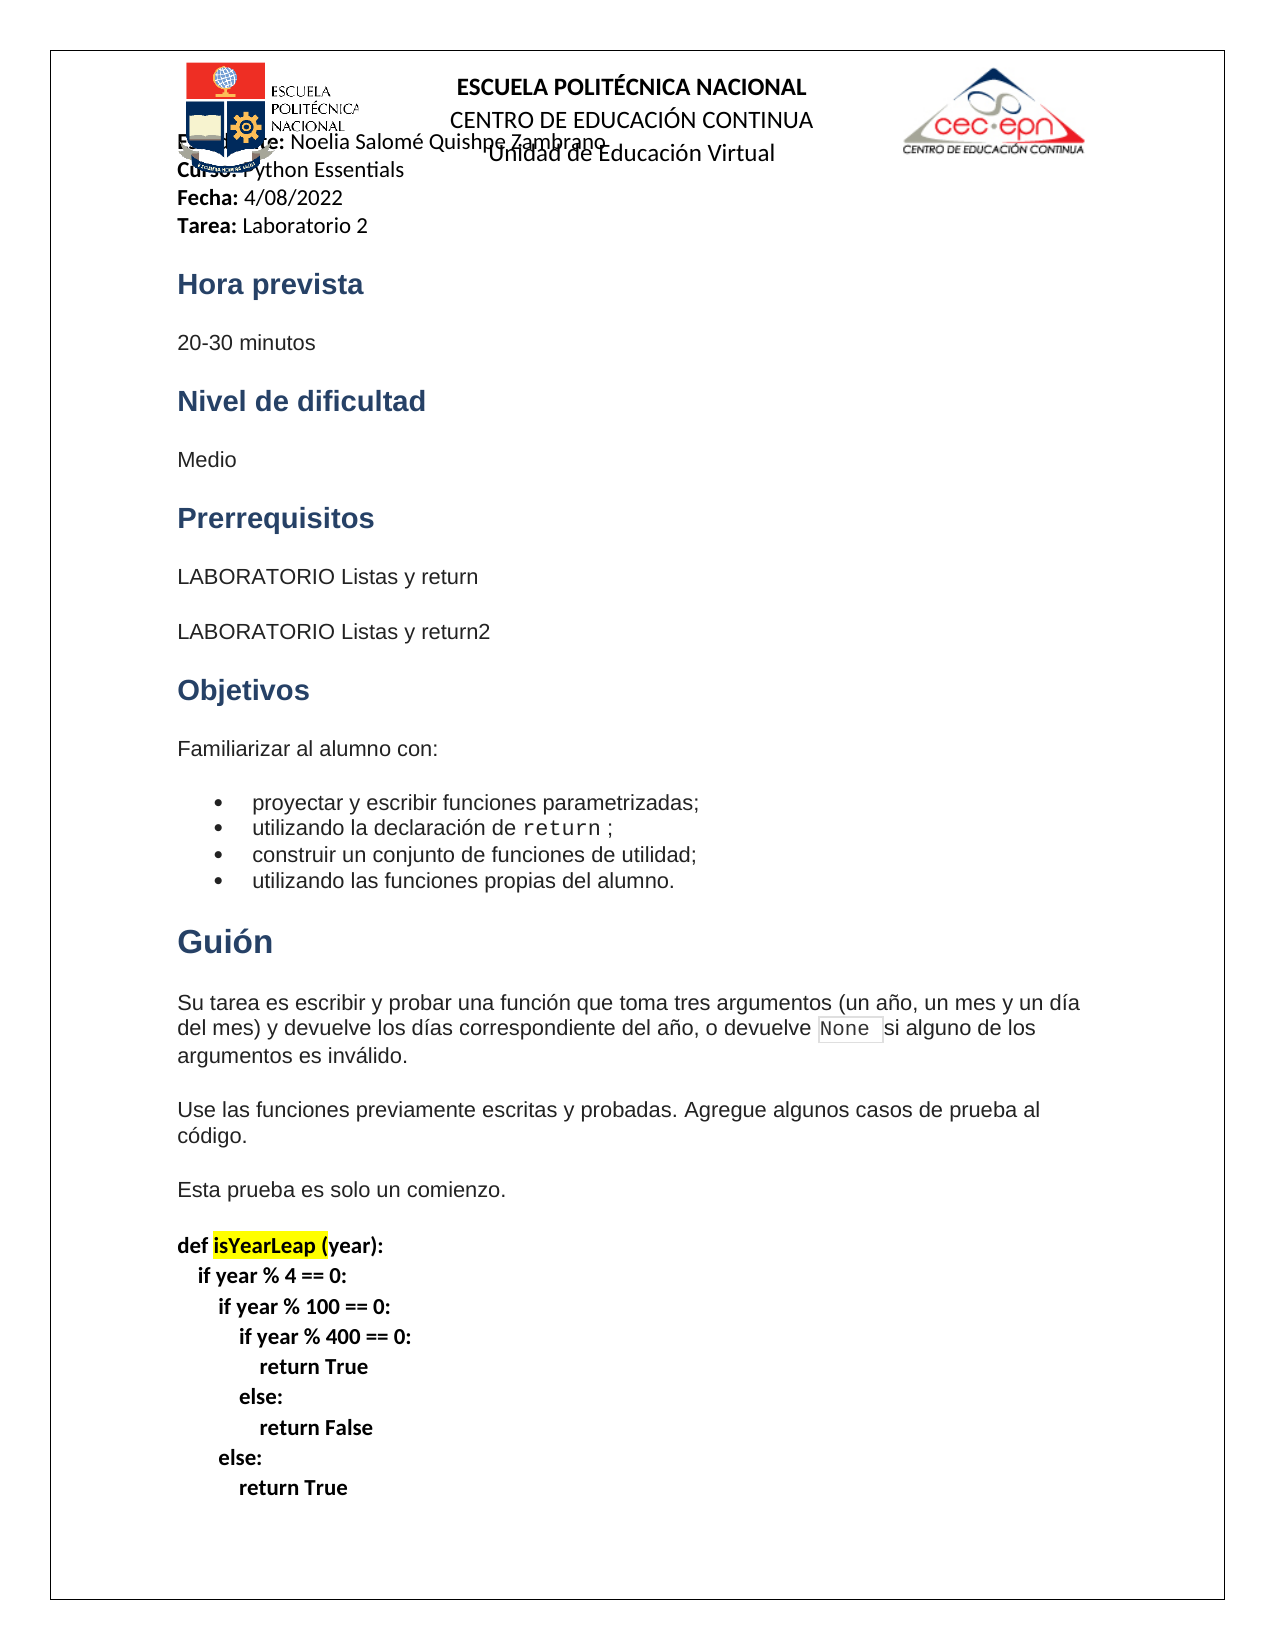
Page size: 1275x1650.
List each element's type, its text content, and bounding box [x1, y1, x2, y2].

text if year % 400 == 0: [177, 1322, 1098, 1350]
text Use las funciones previamente escritas y probadas. Agregue algunos casos de prueba al código. [177, 1097, 1098, 1148]
text Nivel de dificultad [177, 384, 1098, 418]
text Objetivos [177, 673, 1098, 706]
text return True [177, 1473, 1098, 1501]
text Hora prevista [177, 267, 1098, 301]
text LABORATORIO Listas y return2 [177, 618, 1098, 644]
text Medio [177, 447, 1098, 472]
text if year % 100 == 0: [177, 1292, 1098, 1320]
list construir un conjunto de funciones de utilidad; [214, 842, 1098, 867]
list utilizando las funciones propias del alumno. [214, 867, 1098, 893]
list utilizando la declaración de return ; [214, 815, 1098, 842]
text Guión [177, 922, 1098, 960]
picture [177, 62, 358, 172]
picture [894, 65, 1098, 165]
text if year % 4 == 0: [177, 1262, 1098, 1289]
text Familiarizar al alumno con: [177, 736, 1098, 761]
text Su tarea es escribir y probar una función que toma tres argumentos (un año, un mes y un día del mes) y devuelve los días correspondiente del año, o devuelve None si alguno de los argumentos es inválido. [177, 989, 1098, 1068]
text else: [177, 1382, 1098, 1410]
text 20-30 minutos [177, 330, 1098, 355]
text Prerrequisitos [177, 501, 1098, 535]
text LABORATORIO Listas y return [177, 564, 1098, 589]
text else: [177, 1443, 1098, 1471]
text def isYearLeap (year): [328, 1231, 1098, 1259]
text return True [177, 1352, 1098, 1380]
list proyectar y escribir funciones parametrizadas; [214, 790, 1098, 815]
text return False [177, 1413, 1098, 1441]
text Esta prueba es solo un comienzo. [177, 1177, 1098, 1202]
